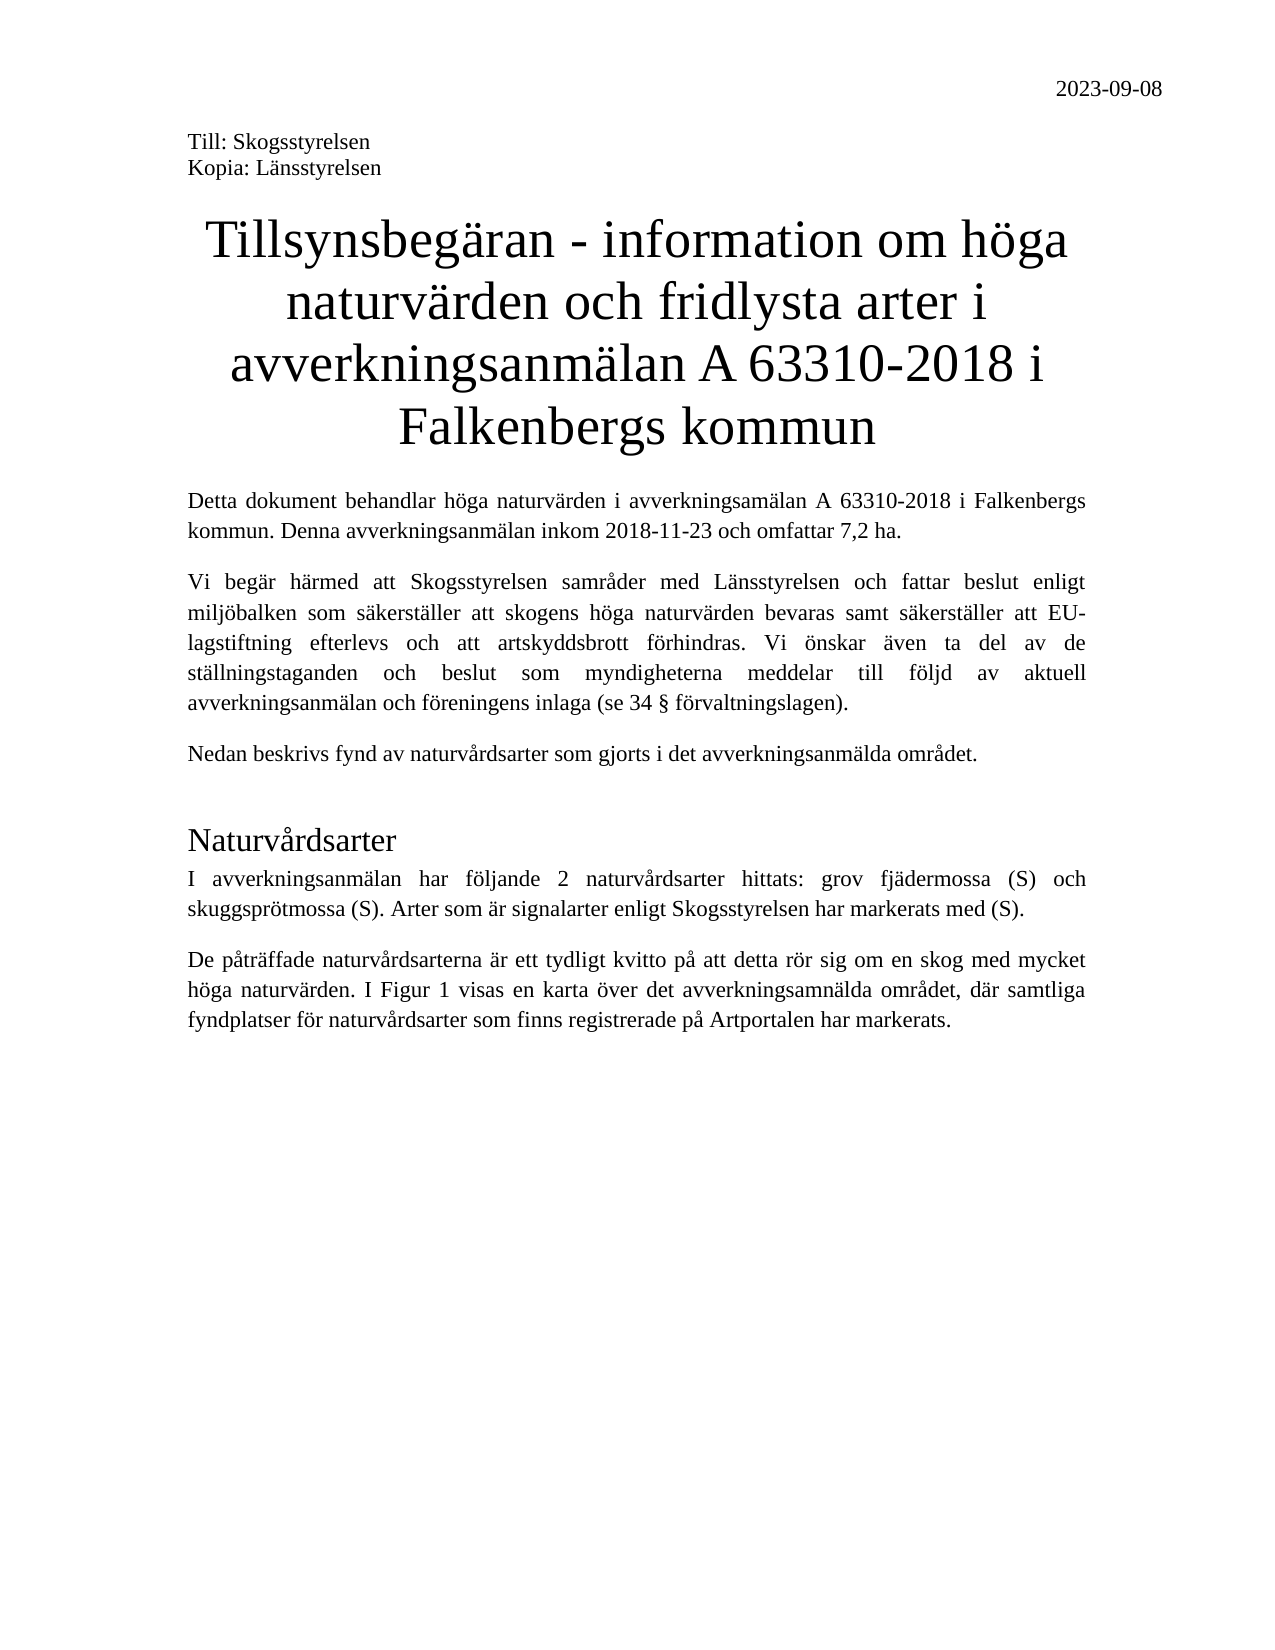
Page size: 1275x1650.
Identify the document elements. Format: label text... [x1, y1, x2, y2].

title Tillsynsbegäran - information om höga naturvärden och fridlysta arter i avverkningsanmälan A 63310-2018 i Falkenbergs kommun [187, 207, 1087, 456]
text I avverkningsanmälan har följande 2 naturvårdsarter hittats: grov fjädermossa (S) och skuggsprötmossa (S). Arter som är signalarter enligt Skogsstyrelsen har markerats med (S). [187, 864, 1087, 921]
text Detta dokument behandlar höga naturvärden i avverkningsamälan A 63310-2018 i Falkenbergs kommun. Denna avverkningsanmälan inkom 2018-11-23 och omfattar 7,2 ha. [187, 487, 1087, 544]
text Vi begär härmed att Skogsstyrelsen samråder med Länsstyrelsen och fattar beslut enligt miljöbalken som säkerställer att skogens höga naturvärden bevaras samt säkerställer att EU-lagstiftning efterlevs och att artskyddsbrott förhindras. Vi önskar även ta del av de ställningstaganden och beslut som myndigheterna meddelar till följd av aktuell avverkningsanmälan och föreningens inlaga (se 34 § förvaltningslagen). [187, 568, 1087, 716]
text Nedan beskrivs fynd av naturvårdsarter som gjorts i det avverkningsanmälda området. [187, 740, 1087, 767]
subtitle Naturvårdsarter [187, 821, 1087, 859]
text De påträffade naturvårdsarterna är ett tydligt kvitto på att detta rör sig om en skog med mycket höga naturvärden. I Figur 1 visas en karta över det avverkningsamnälda området, där samtliga fyndplatser för naturvårdsarter som finns registrerade på Artportalen har markerats. [187, 946, 1087, 1033]
